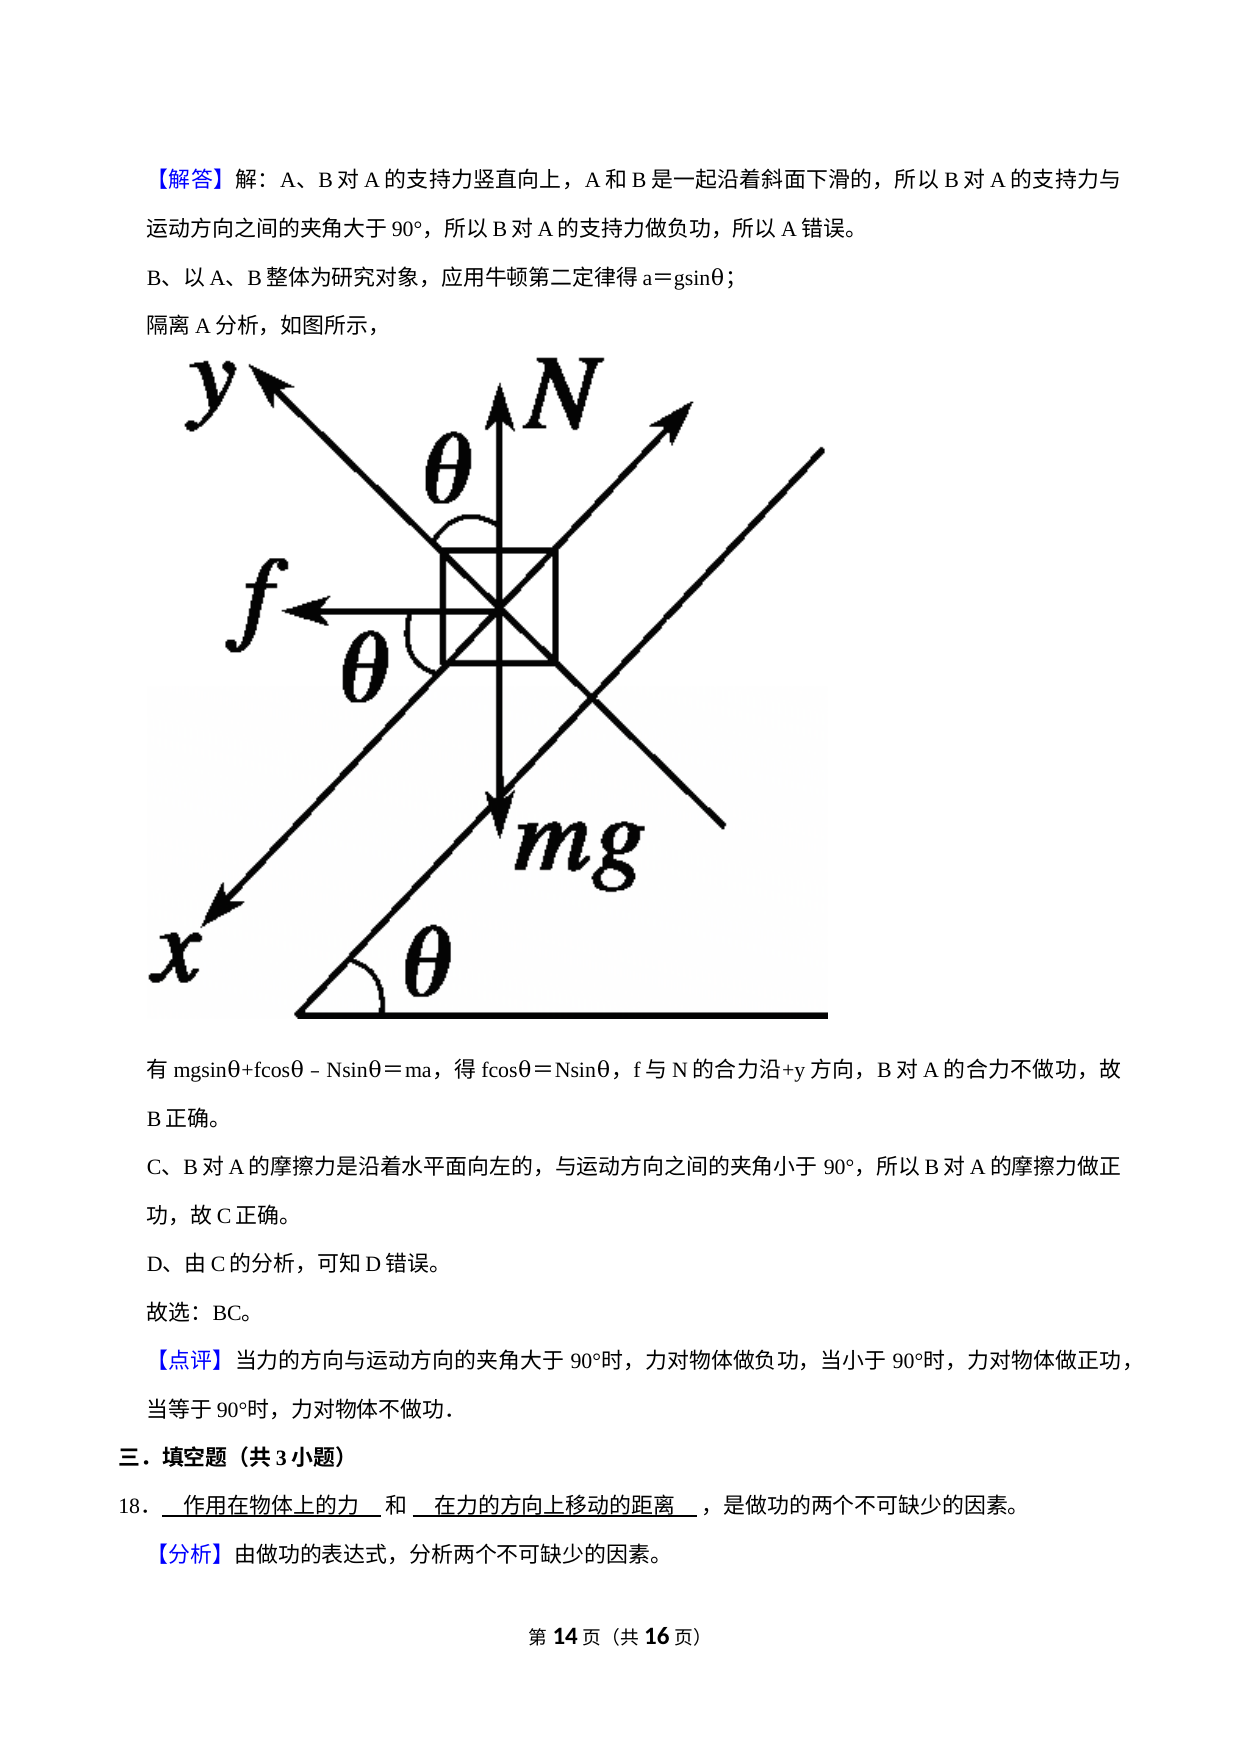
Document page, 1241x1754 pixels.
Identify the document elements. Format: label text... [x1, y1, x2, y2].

text 18． 作用在物体上的力 和 在力的方向上移动的距离 ，是做功的两个不可缺少的因素。 [118, 1488, 1122, 1520]
text 隔离A分析，如图所示， [147, 307, 1122, 340]
text 【点评】当力的方向与运动方向的夹角大于90°时，力对物体做负功，当小于90°时，力对物体做正功，当等于90°时，力对物体不做功． [147, 1342, 1122, 1424]
text C、B对A的摩擦力是沿着水平面向左的，与运动方向之间的夹角小于90°，所以B对A的摩擦力做正功，故C正确。 [147, 1149, 1122, 1230]
picture [146, 355, 828, 1019]
text 【解答】解：A、B对A的支持力竖直向上，A和B是一起沿着斜面下滑的，所以B对A的支持力与运动方向之间的夹角大于90°，所以B对A的支持力做负功，所以A错误。 [147, 162, 1122, 243]
text D、由C的分析，可知D错误。 [147, 1246, 1122, 1278]
text 有mgsinθ+fcosθ﹣Nsinθ＝ma，得fcosθ＝Nsinθ，f与N的合力沿+y方向，B对A的合力不做功，故B正确。 [147, 1052, 1122, 1133]
text B、以A、B整体为研究对象，应用牛顿第二定律得a＝gsinθ； [147, 259, 1122, 292]
text 故选：BC。 [147, 1294, 1122, 1327]
text 三．填空题（共3小题） [118, 1439, 1122, 1472]
text 【分析】由做功的表达式，分析两个不可缺少的因素。 [147, 1536, 1122, 1569]
